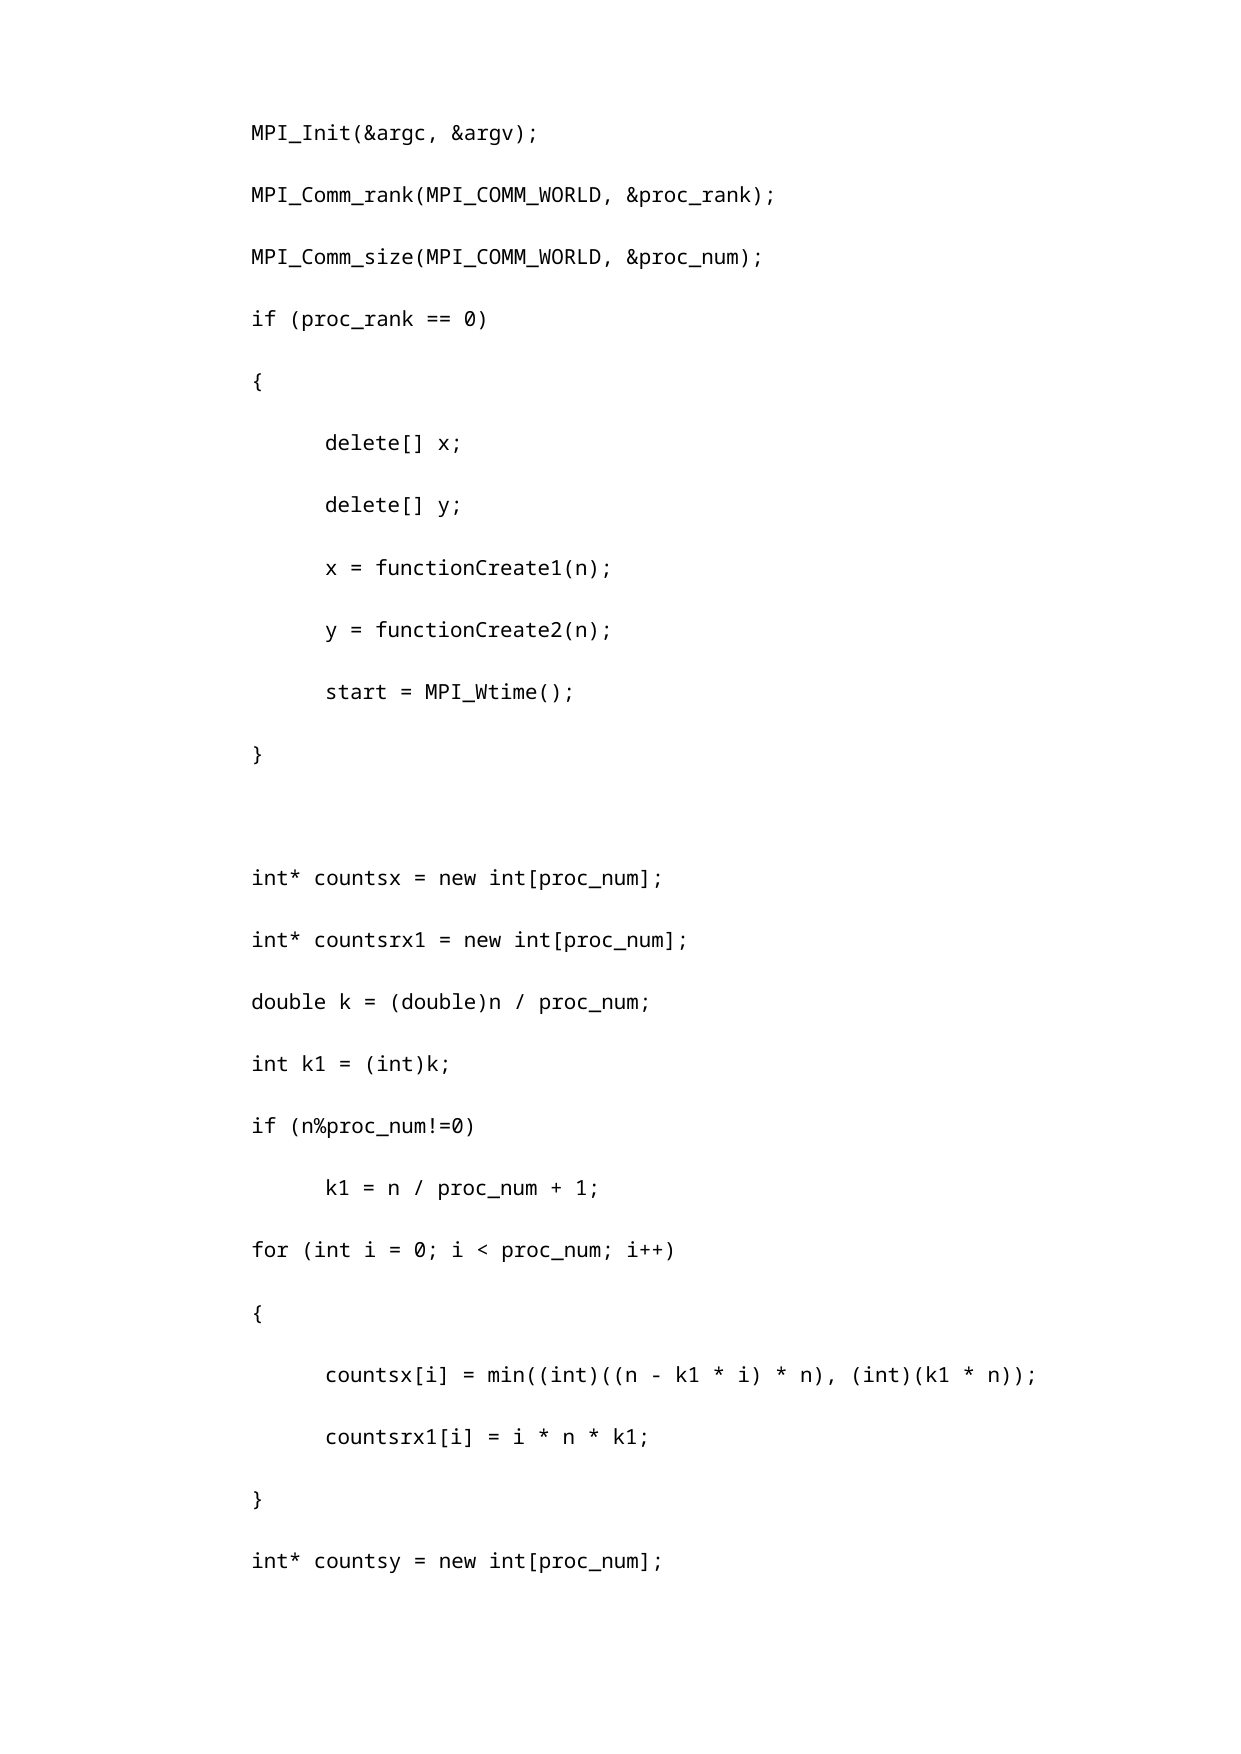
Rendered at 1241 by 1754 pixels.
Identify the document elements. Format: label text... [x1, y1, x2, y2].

text int* countsrx1 = new int[proc_num]; [177, 925, 1152, 954]
text countsrx1[i] = i * n * k1; [177, 1422, 1152, 1450]
text int* countsy = new int[proc_num]; [177, 1546, 1152, 1574]
text } [177, 1484, 1152, 1512]
text MPI_Comm_size(MPI_COMM_WORLD, &proc_num); [177, 242, 1152, 271]
text if (n%proc_num!=0) [177, 1111, 1152, 1140]
text k1 = n / proc_num + 1; [177, 1173, 1152, 1202]
text if (proc_rank == 0) [177, 304, 1152, 333]
text x = functionCreate1(n); [177, 553, 1152, 581]
text } [177, 739, 1152, 767]
text for (int i = 0; i < proc_num; i++) [177, 1236, 1152, 1264]
text { [177, 1298, 1152, 1326]
text int* countsx = new int[proc_num]; [177, 863, 1152, 892]
text y = functionCreate2(n); [177, 615, 1152, 643]
text double k = (double)n / proc_num; [177, 987, 1152, 1016]
text delete[] x; [177, 428, 1152, 457]
text MPI_Comm_rank(MPI_COMM_WORLD, &proc_rank); [177, 180, 1152, 209]
text int k1 = (int)k; [177, 1049, 1152, 1078]
text MPI_Init(&argc, &argv); [177, 118, 1152, 147]
text start = MPI_Wtime(); [177, 677, 1152, 705]
text delete[] y; [177, 491, 1152, 519]
text countsx[i] = min((int)((n - k1 * i) * n), (int)(k1 * n)); [177, 1360, 1152, 1388]
text { [177, 366, 1152, 395]
